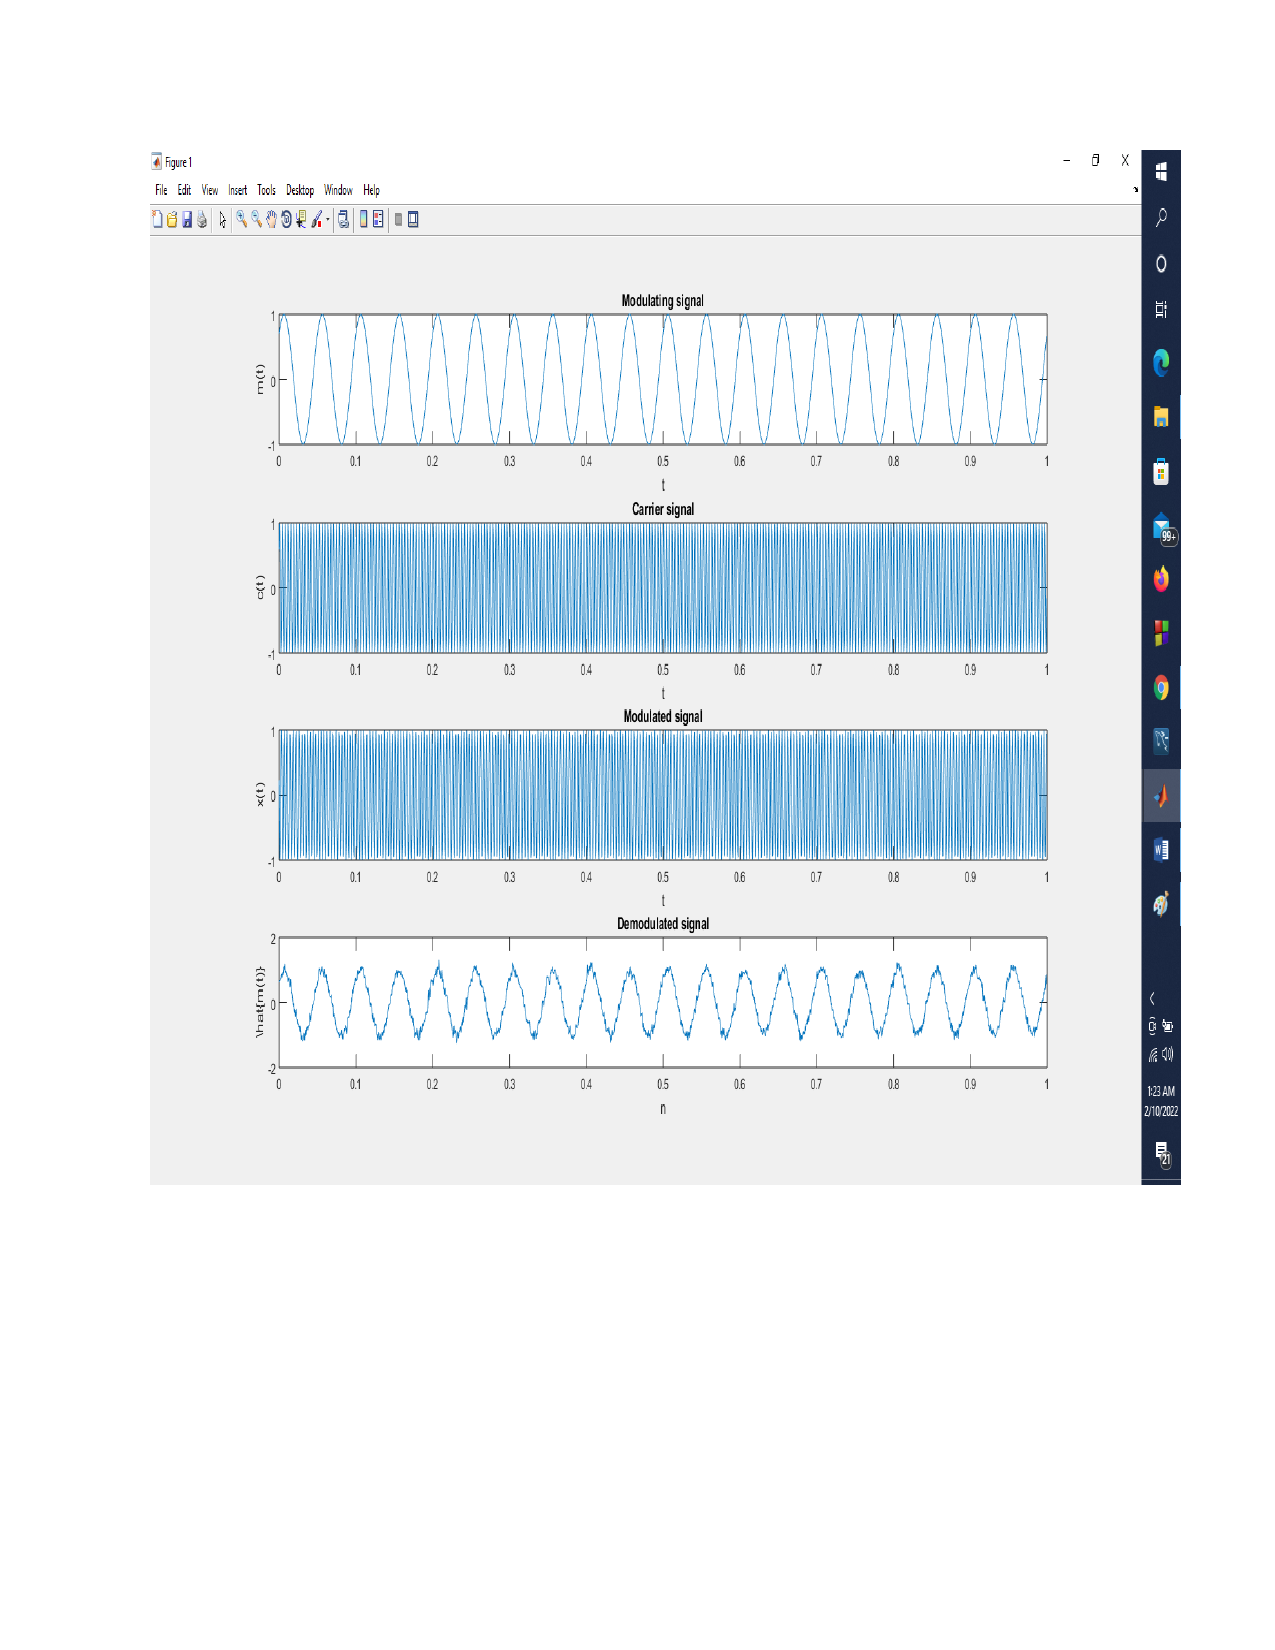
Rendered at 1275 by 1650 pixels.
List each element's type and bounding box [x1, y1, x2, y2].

picture [150, 150, 1188, 1185]
